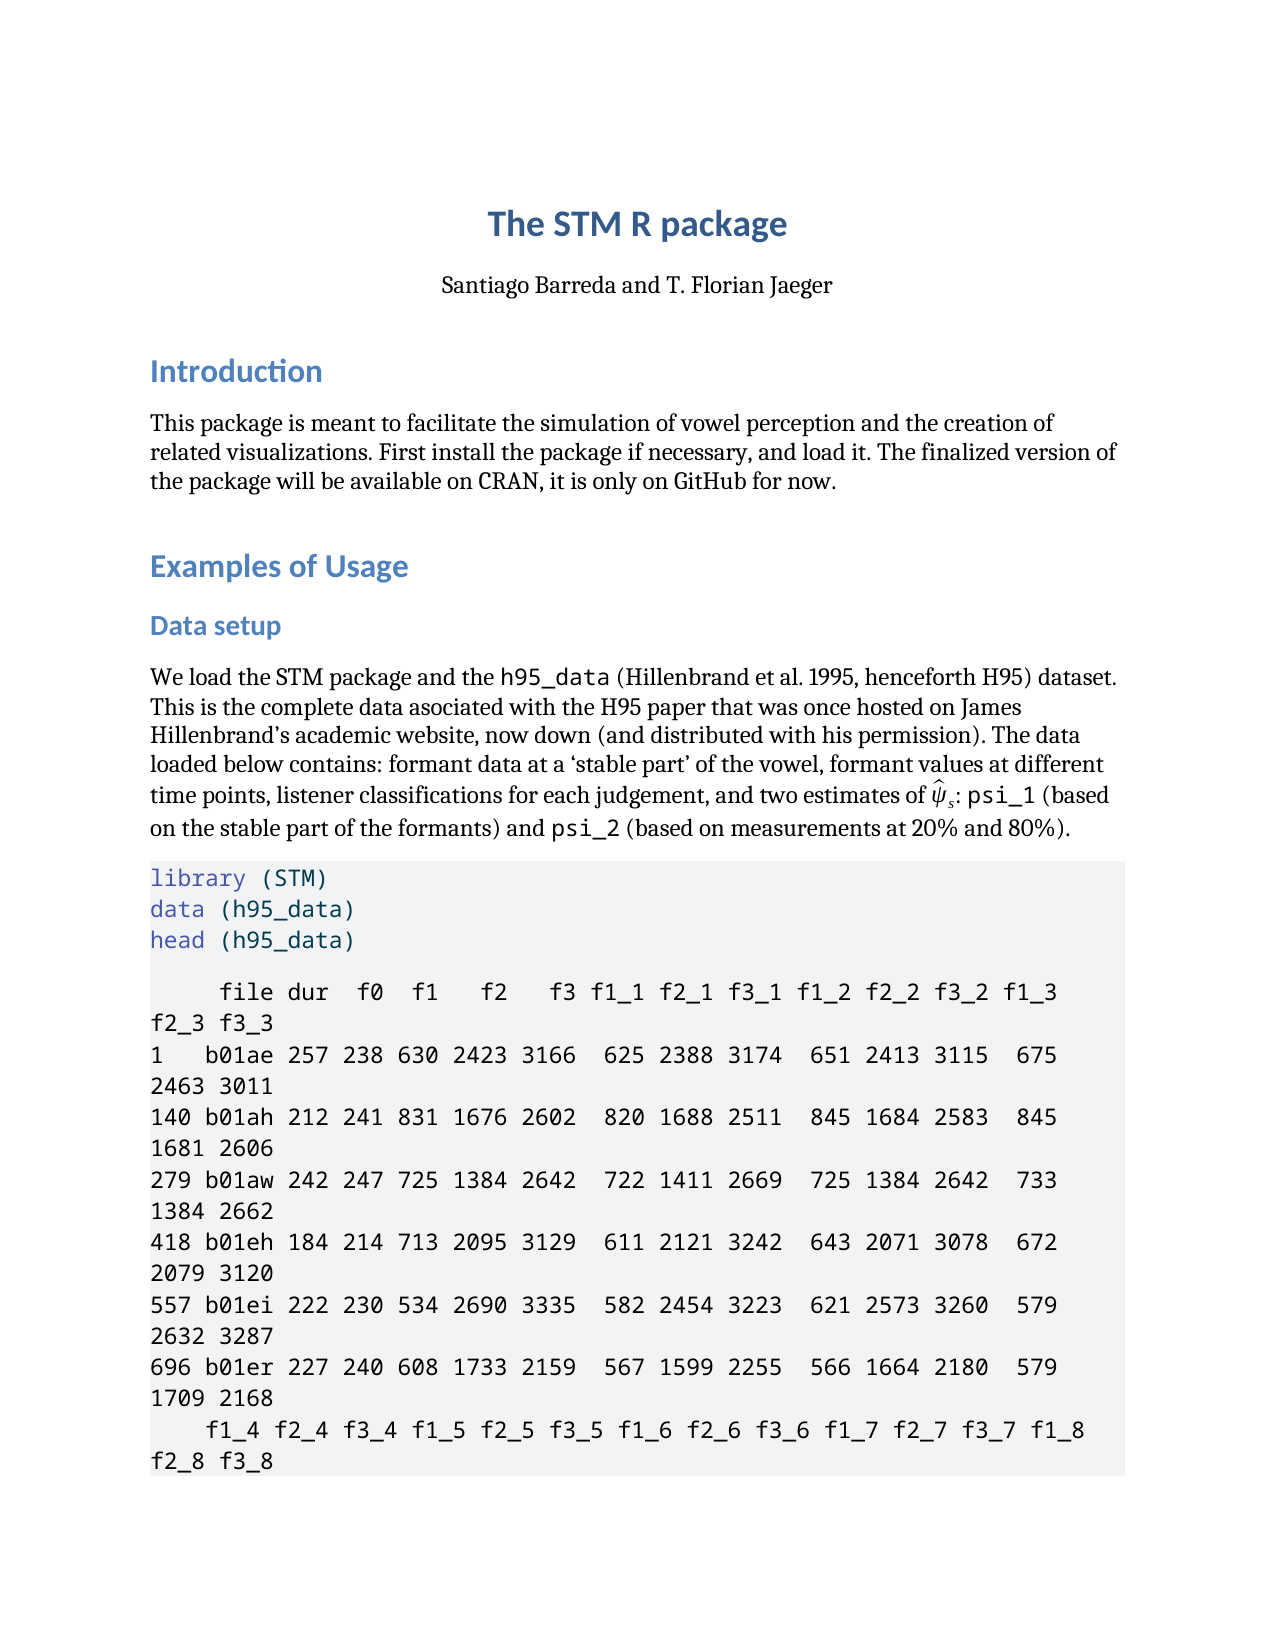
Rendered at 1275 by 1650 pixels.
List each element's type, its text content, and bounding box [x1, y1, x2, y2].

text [150, 976, 1125, 1476]
text This package is meant to facilitate the simulation of vowel perception and the creation of related visualizations. First install the package if necessary, and load it. The finalized version of the package will be available on CRAN, it is only on GitHub for now. [150, 409, 1125, 495]
subtitle Examples of Usage [150, 545, 1125, 586]
title The STM R package [150, 200, 1125, 246]
text We load the STM package and the h95_data (Hillenbrand et al. 1995, henceforth H95) dataset. This is the complete data asociated with the H95 paper that was once hosted on James Hillenbrand’s academic website, now down (and distributed with his permission). The data loaded below contains: formant data at a ‘stable part’ of the vowel, formant values at different time points, listener classifications for each judgement, and two estimates of : psi_1 (based on the stable part of the formants) and psi_2 (based on measurements at 20% and 80%). [150, 661, 1125, 843]
text Santiago Barreda and T. Florian Jaeger [150, 271, 1125, 299]
subtitle Data setup [150, 607, 1125, 642]
text library (STM) data (h95_data) head (h95_data) [329, 861, 1125, 955]
subtitle Introduction [150, 349, 1125, 390]
